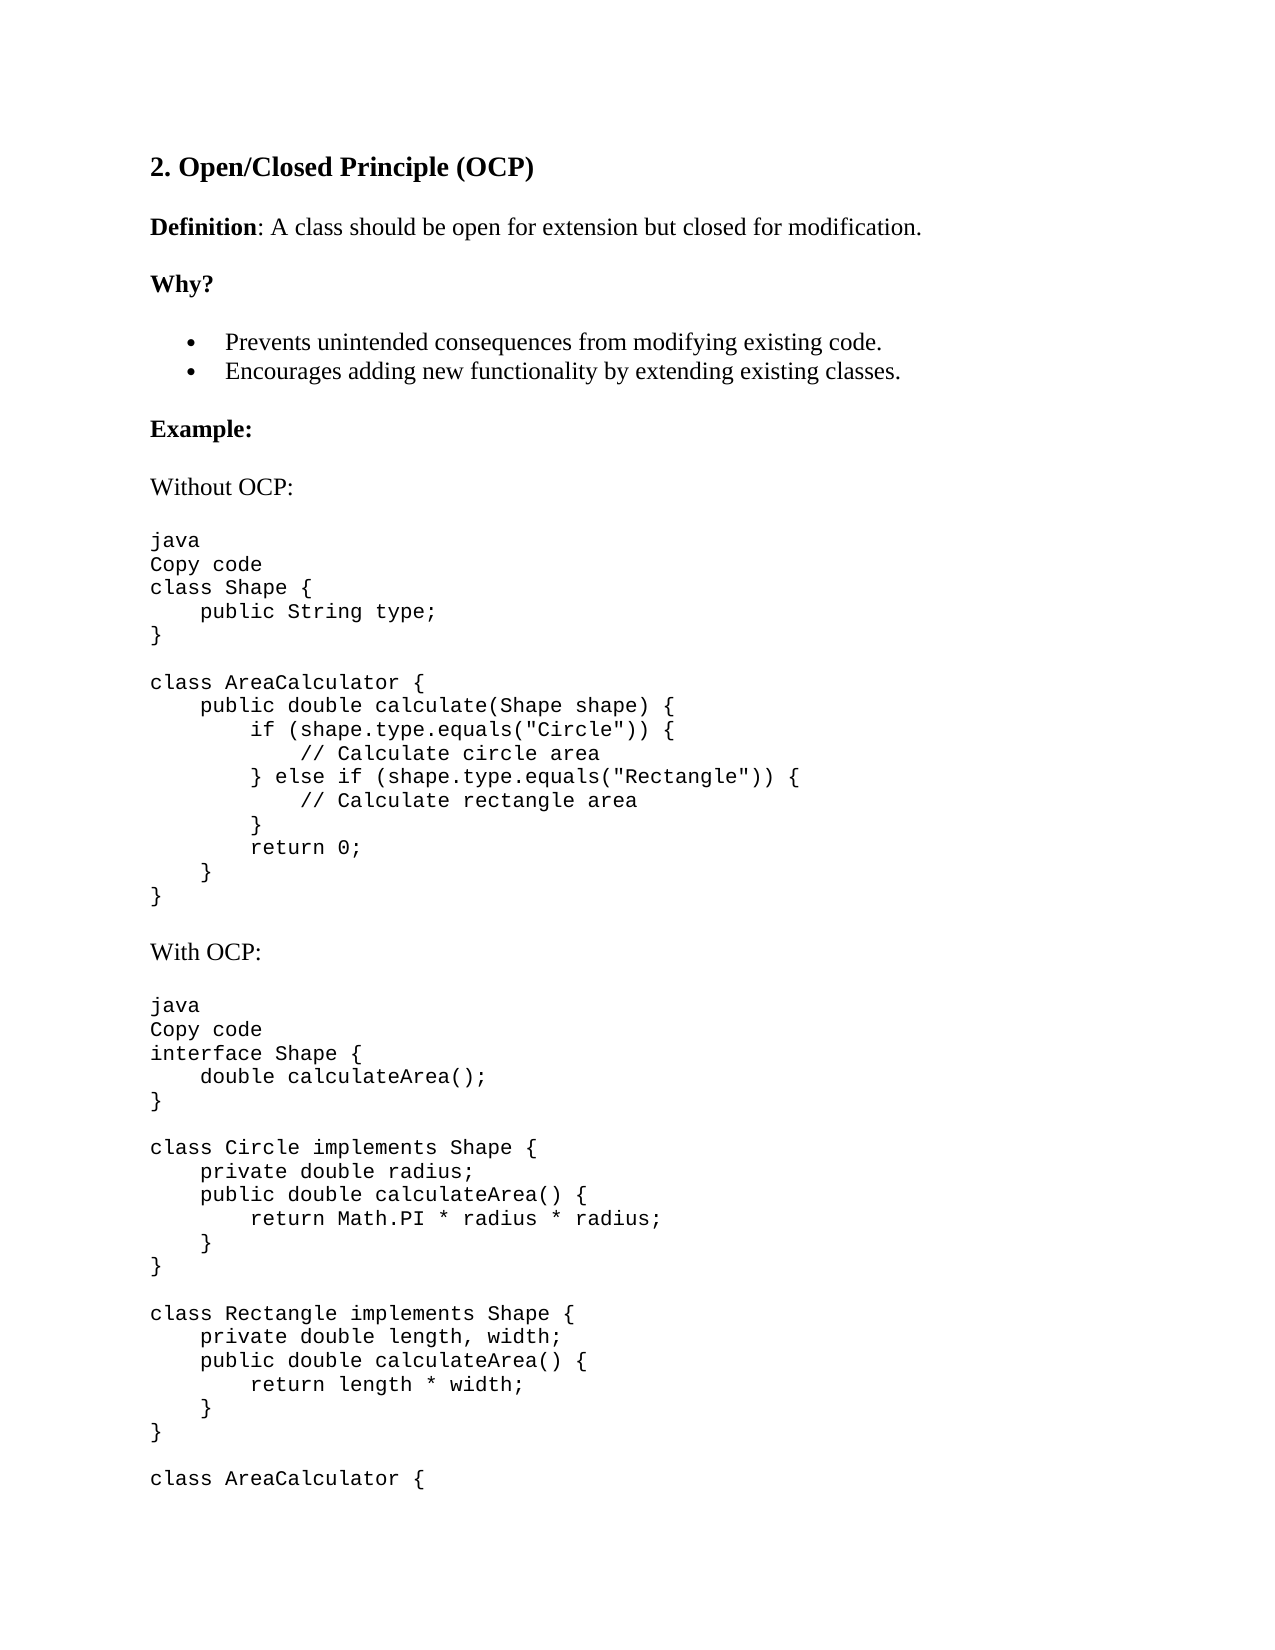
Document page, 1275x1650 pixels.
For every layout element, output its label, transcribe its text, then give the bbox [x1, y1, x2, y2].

text } [150, 884, 1125, 908]
list Encourages adding new functionality by extending existing classes. [187, 356, 1125, 385]
text public String type; [150, 601, 1125, 624]
text private double radius; [150, 1161, 1125, 1184]
text if (shape.type.equals("Circle")) { [150, 719, 1125, 743]
text } [150, 1397, 1125, 1421]
text class AreaCalculator { [150, 672, 1125, 695]
text double calculateArea(); [150, 1066, 1125, 1090]
text 2. Open/Closed Principle (OCP) [150, 150, 1125, 182]
text Without OCP: [150, 472, 1125, 501]
text class AreaCalculator { [150, 1468, 1125, 1492]
text class Shape { [150, 577, 1125, 601]
text // Calculate circle area [150, 743, 1125, 766]
text Copy code [150, 1019, 1125, 1043]
text return length * width; [150, 1374, 1125, 1397]
text return 0; [150, 837, 1125, 861]
text } [150, 1421, 1125, 1444]
text private double length, width; [150, 1326, 1125, 1350]
text With OCP: [150, 937, 1125, 966]
text class Rectangle implements Shape { [150, 1303, 1125, 1326]
text java [150, 995, 1125, 1019]
list Prevents unintended consequences from modifying existing code. [187, 327, 1125, 356]
text } [150, 814, 1125, 837]
text class Circle implements Shape { [150, 1137, 1125, 1161]
text } [150, 1232, 1125, 1255]
text } [150, 624, 1125, 648]
text Definition: A class should be open for extension but closed for modification. [150, 212, 1125, 240]
text public double calculateArea() { [150, 1184, 1125, 1208]
text Copy code [150, 553, 1125, 577]
text // Calculate rectangle area [150, 790, 1125, 814]
text Example: [150, 414, 1125, 443]
text public double calculate(Shape shape) { [150, 695, 1125, 719]
text } [150, 1255, 1125, 1279]
text } [150, 1090, 1125, 1113]
text } [150, 861, 1125, 884]
text public double calculateArea() { [150, 1350, 1125, 1374]
text return Math.PI * radius * radius; [150, 1208, 1125, 1232]
text java [150, 530, 1125, 553]
text Why? [150, 269, 1125, 298]
text interface Shape { [150, 1043, 1125, 1066]
text } else if (shape.type.equals("Rectangle")) { [150, 766, 1125, 790]
